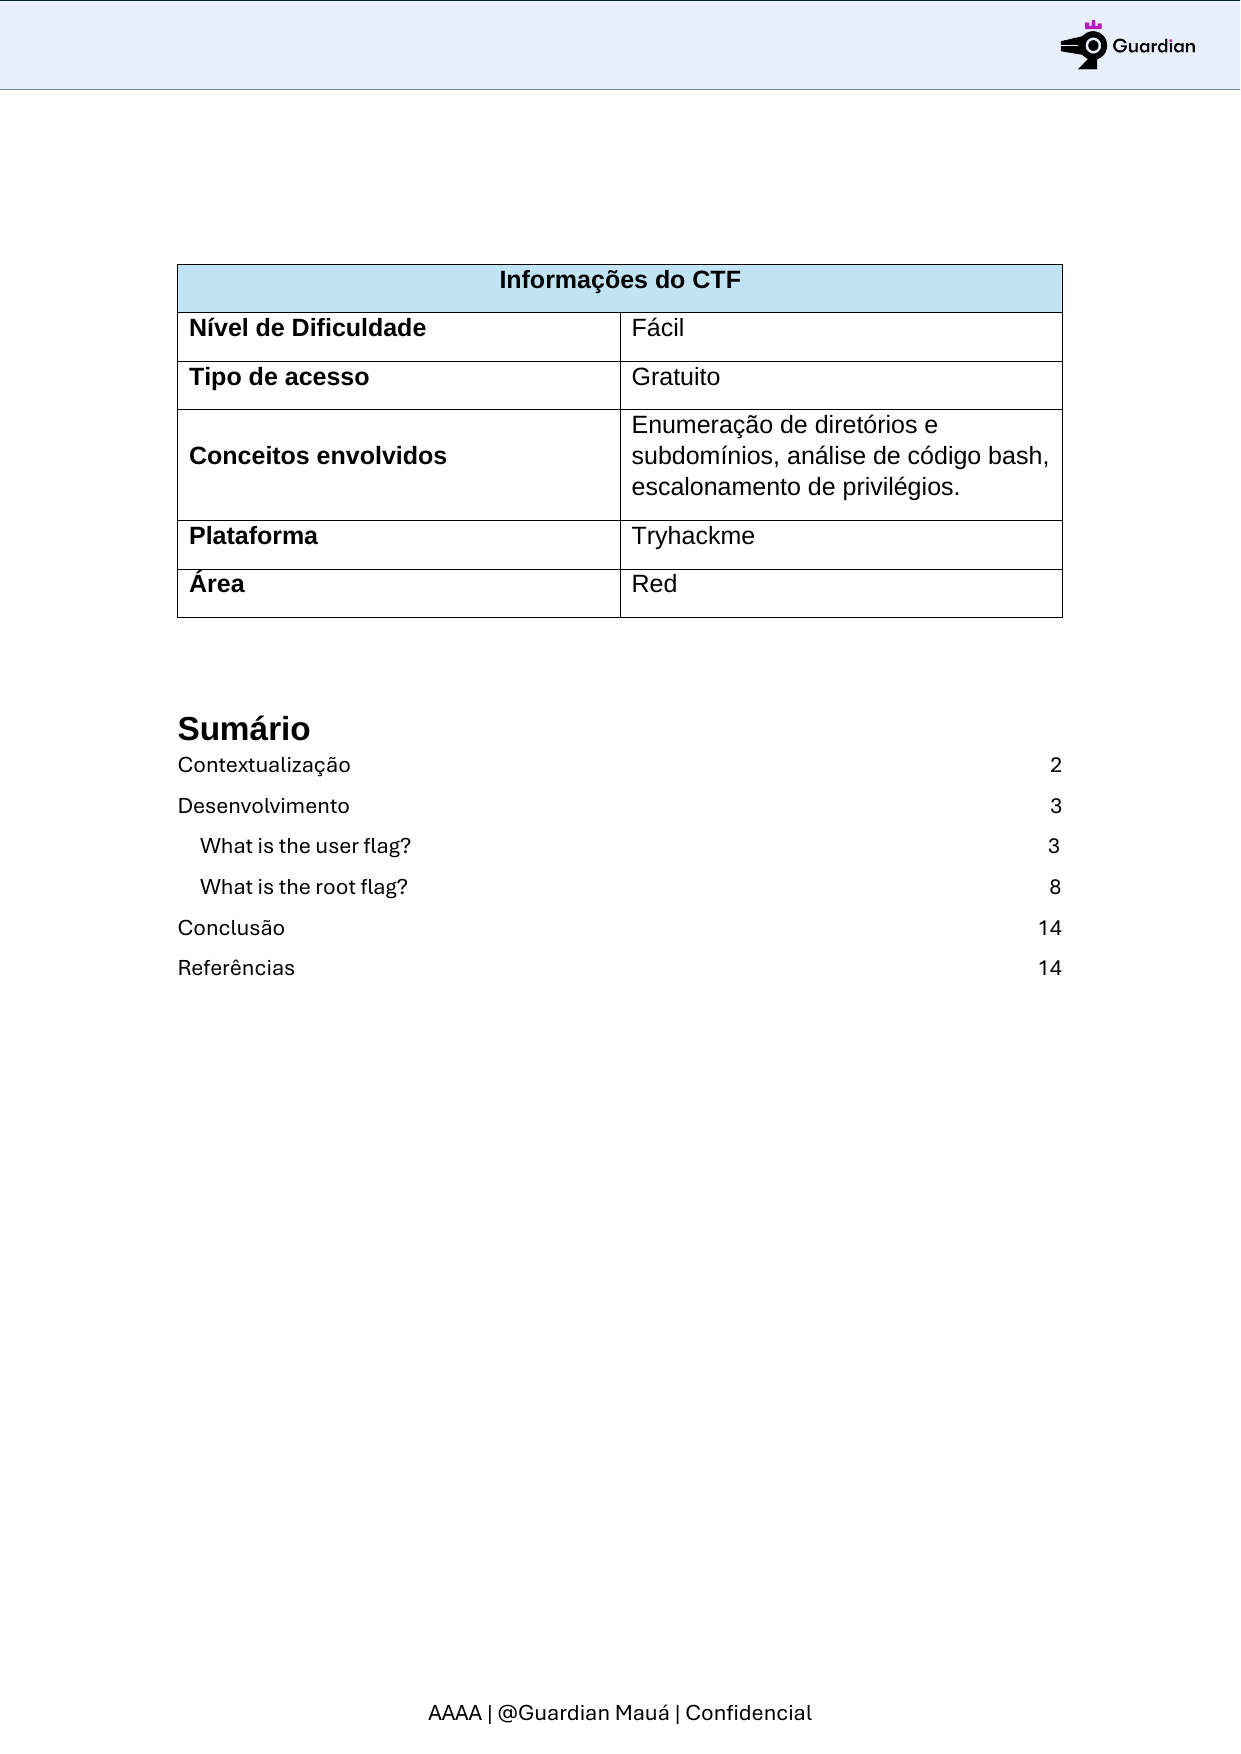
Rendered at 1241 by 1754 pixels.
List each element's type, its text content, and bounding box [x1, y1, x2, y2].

table_header Informações do CTF [178, 265, 1062, 312]
table_cell Plataforma [178, 521, 620, 568]
text Sumário [177, 709, 1063, 748]
table_cell Tryhackme [621, 521, 1062, 568]
text Conclusão 14 [177, 913, 1063, 941]
text Contextualização 2 [177, 751, 1063, 779]
table_cell Red [621, 570, 1062, 617]
table_cell Conceitos envolvidos [178, 410, 620, 520]
text What is the root flag? 8 [200, 873, 1063, 901]
text Desenvolvimento 3 [177, 792, 1063, 819]
table_cell Área [178, 570, 620, 617]
table_cell Enumeração de diretórios e subdomínios, análise de código bash, escalonamento de privilégios. [621, 410, 1062, 520]
text Referências 14 [177, 954, 1063, 982]
text What is the user flag? 3 [200, 832, 1063, 860]
table_cell Tipo de acesso [178, 362, 620, 409]
table_cell Fácil [621, 313, 1062, 361]
picture [0, 2, 1241, 90]
table_cell Gratuito [621, 362, 1062, 409]
table_cell Nível de Dificuldade [178, 313, 620, 361]
